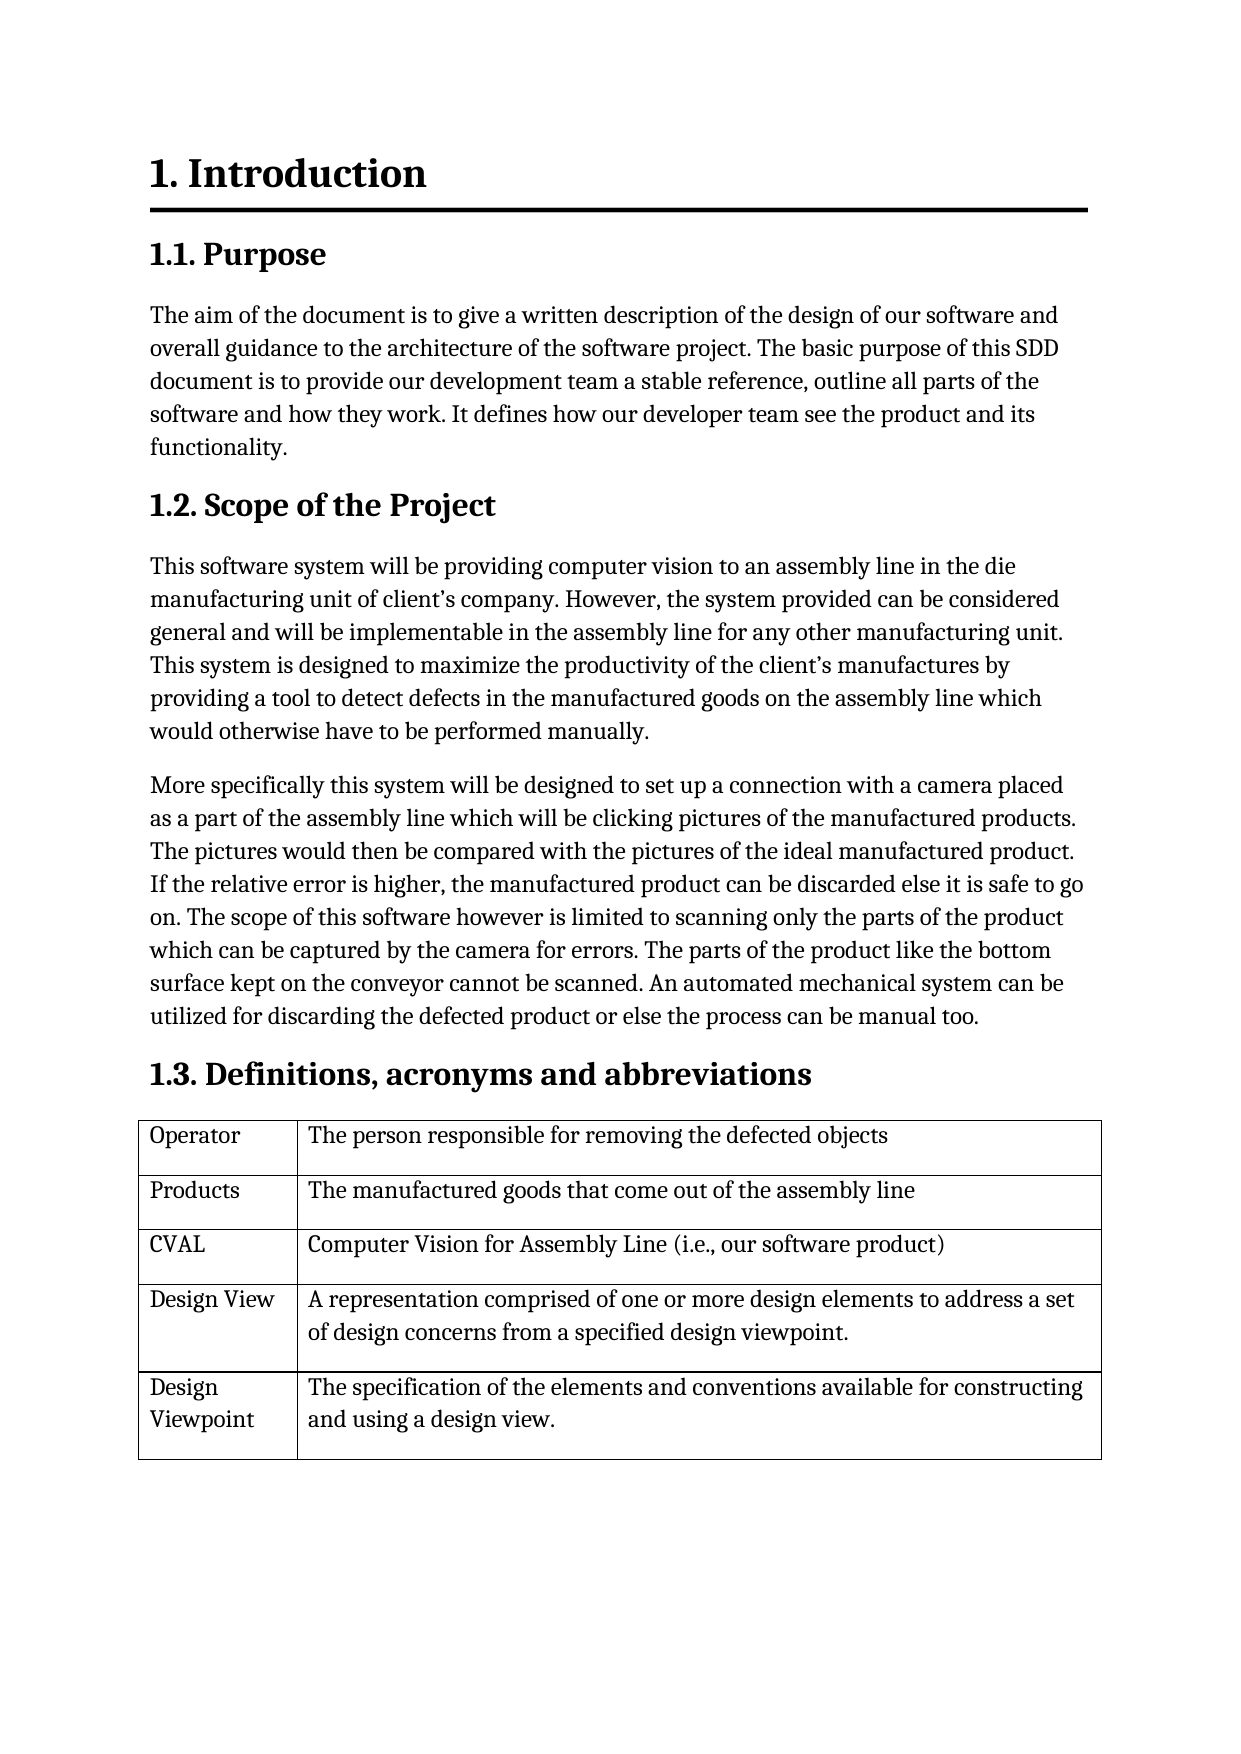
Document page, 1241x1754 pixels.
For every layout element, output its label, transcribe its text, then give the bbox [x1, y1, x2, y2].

text More specifically this system will be designed to set up a connection with a camera placed as a part of the assembly line which will be clicking pictures of the manufactured products. The pictures would then be compared with the pictures of the ideal manufactured product. If the relative error is higher, the manufactured product can be discarded else it is safe to go on. The scope of this software however is limited to scanning only the parts of the product which can be captured by the camera for errors. The parts of the product like the bottom surface kept on the conveyor cannot be scanned. An automated mechanical system can be utilized for discarding the defected product or else the process can be manual too. [150, 771, 1090, 1030]
text The aim of the document is to give a written description of the design of our software and overall guidance to the architecture of the software project. The basic purpose of this SDD document is to provide our development team a stable reference, outline all parts of the software and how they work. It defines how our developer team see the product and its functionality. [150, 301, 1090, 462]
table_cell Products [139, 1176, 297, 1229]
text 1.2. Scope of the Project [150, 487, 1090, 525]
table_cell Design View [139, 1285, 297, 1371]
table_header Operator [139, 1121, 297, 1175]
table_cell CVAL [139, 1230, 297, 1284]
text This software system will be providing computer vision to an assembly line in the die manufacturing unit of client’s company. However, the system provided can be considered general and will be implementable in the assembly line for any other manufacturing unit. This system is designed to maximize the productivity of the client’s manufactures by providing a tool to detect defects in the manufactured goods on the assembly line which would otherwise have to be performed manually. [150, 552, 1090, 745]
table_header The person responsible for removing the defected objects [298, 1121, 1101, 1175]
text 1. Introduction 1.1. Purpose [150, 150, 1090, 274]
picture [150, 201, 1088, 218]
table_cell Computer Vision for Assembly Line (i.e., our software product) [298, 1230, 1101, 1284]
text 1.3. Definitions, acronyms and abbreviations [150, 1056, 1090, 1094]
table_cell Design Viewpoint [139, 1373, 297, 1459]
table_cell A representation comprised of one or more design elements to address a set of design concerns from a specified design viewpoint. [298, 1285, 1101, 1371]
table_cell The specification of the elements and conventions available for constructing and using a design view. [298, 1373, 1101, 1459]
table_cell The manufactured goods that come out of the assembly line [298, 1176, 1101, 1229]
